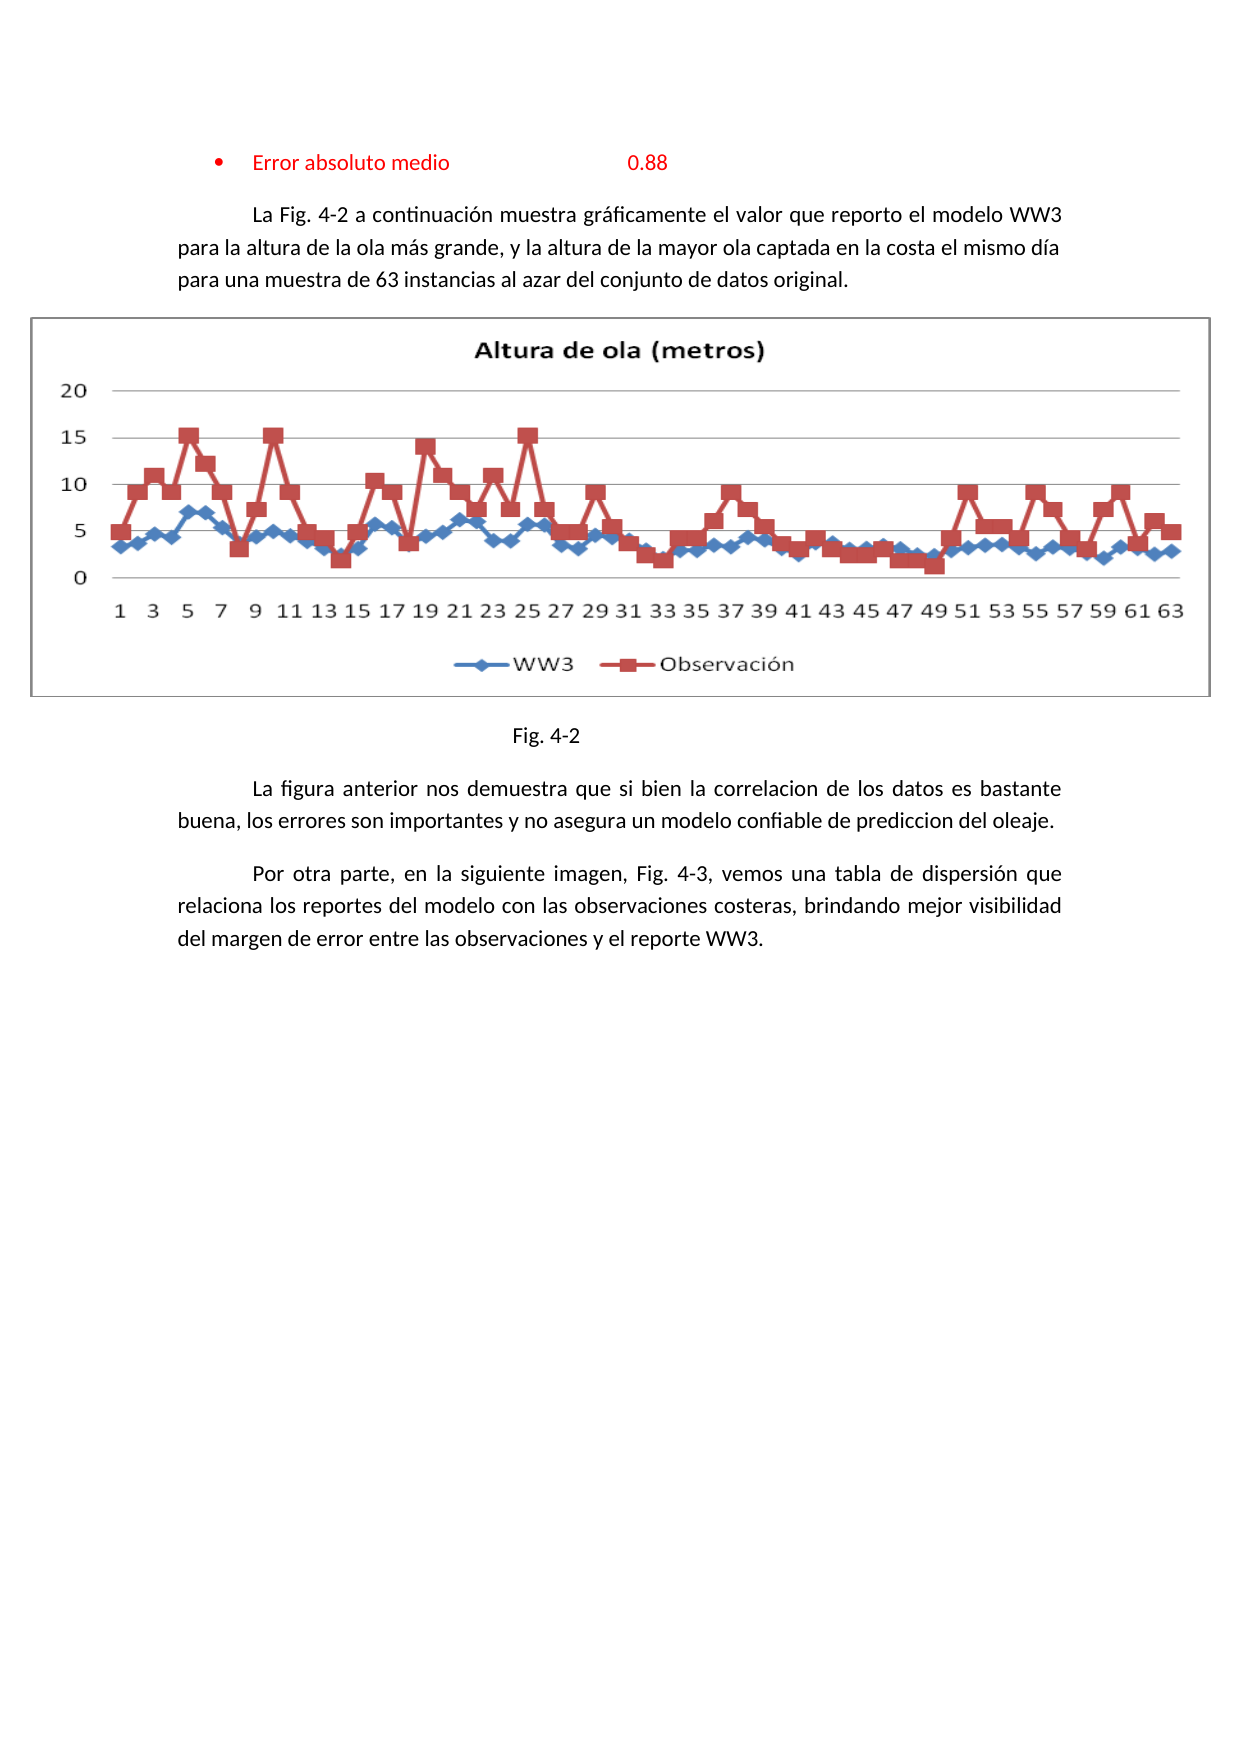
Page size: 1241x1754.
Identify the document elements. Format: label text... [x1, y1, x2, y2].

picture [29, 317, 1211, 697]
list Error absoluto medio 0.88 [215, 148, 1063, 176]
text Fig. 4-2 [29, 721, 1063, 749]
text Por otra parte, en la siguiente imagen, Fig. 4-3, vemos una tabla de dispersión que relaciona los reportes del modelo con las observaciones costeras, brindando mejor visibilidad del margen de error entre las observaciones y el reporte WW3. [177, 859, 1063, 952]
text La figura anterior nos demuestra que si bien la correlacion de los datos es bastante buena, los errores son importantes y no asegura un modelo confiable de prediccion del oleaje. [177, 774, 1063, 834]
